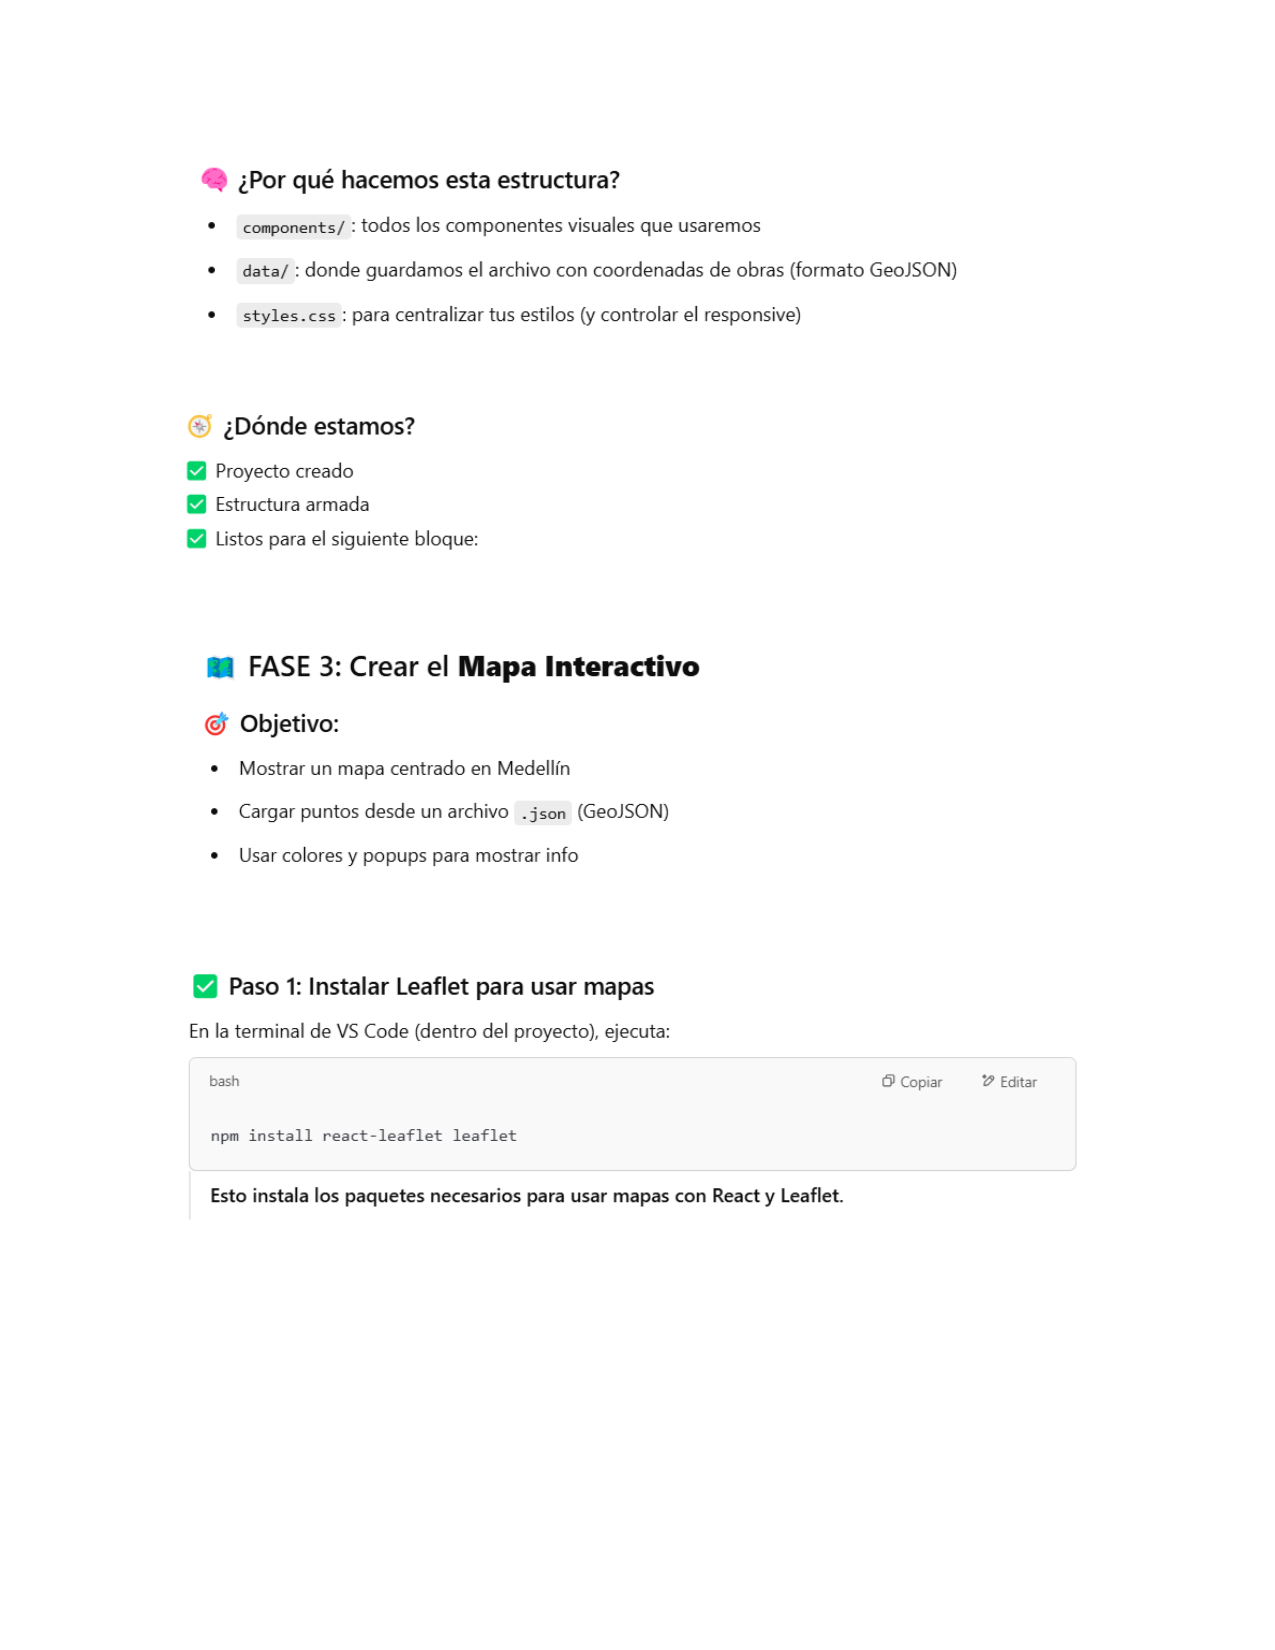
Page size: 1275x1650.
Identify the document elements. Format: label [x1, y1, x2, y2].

picture [177, 398, 1098, 610]
picture [177, 941, 1098, 1227]
picture [177, 147, 1098, 380]
picture [177, 628, 1098, 923]
